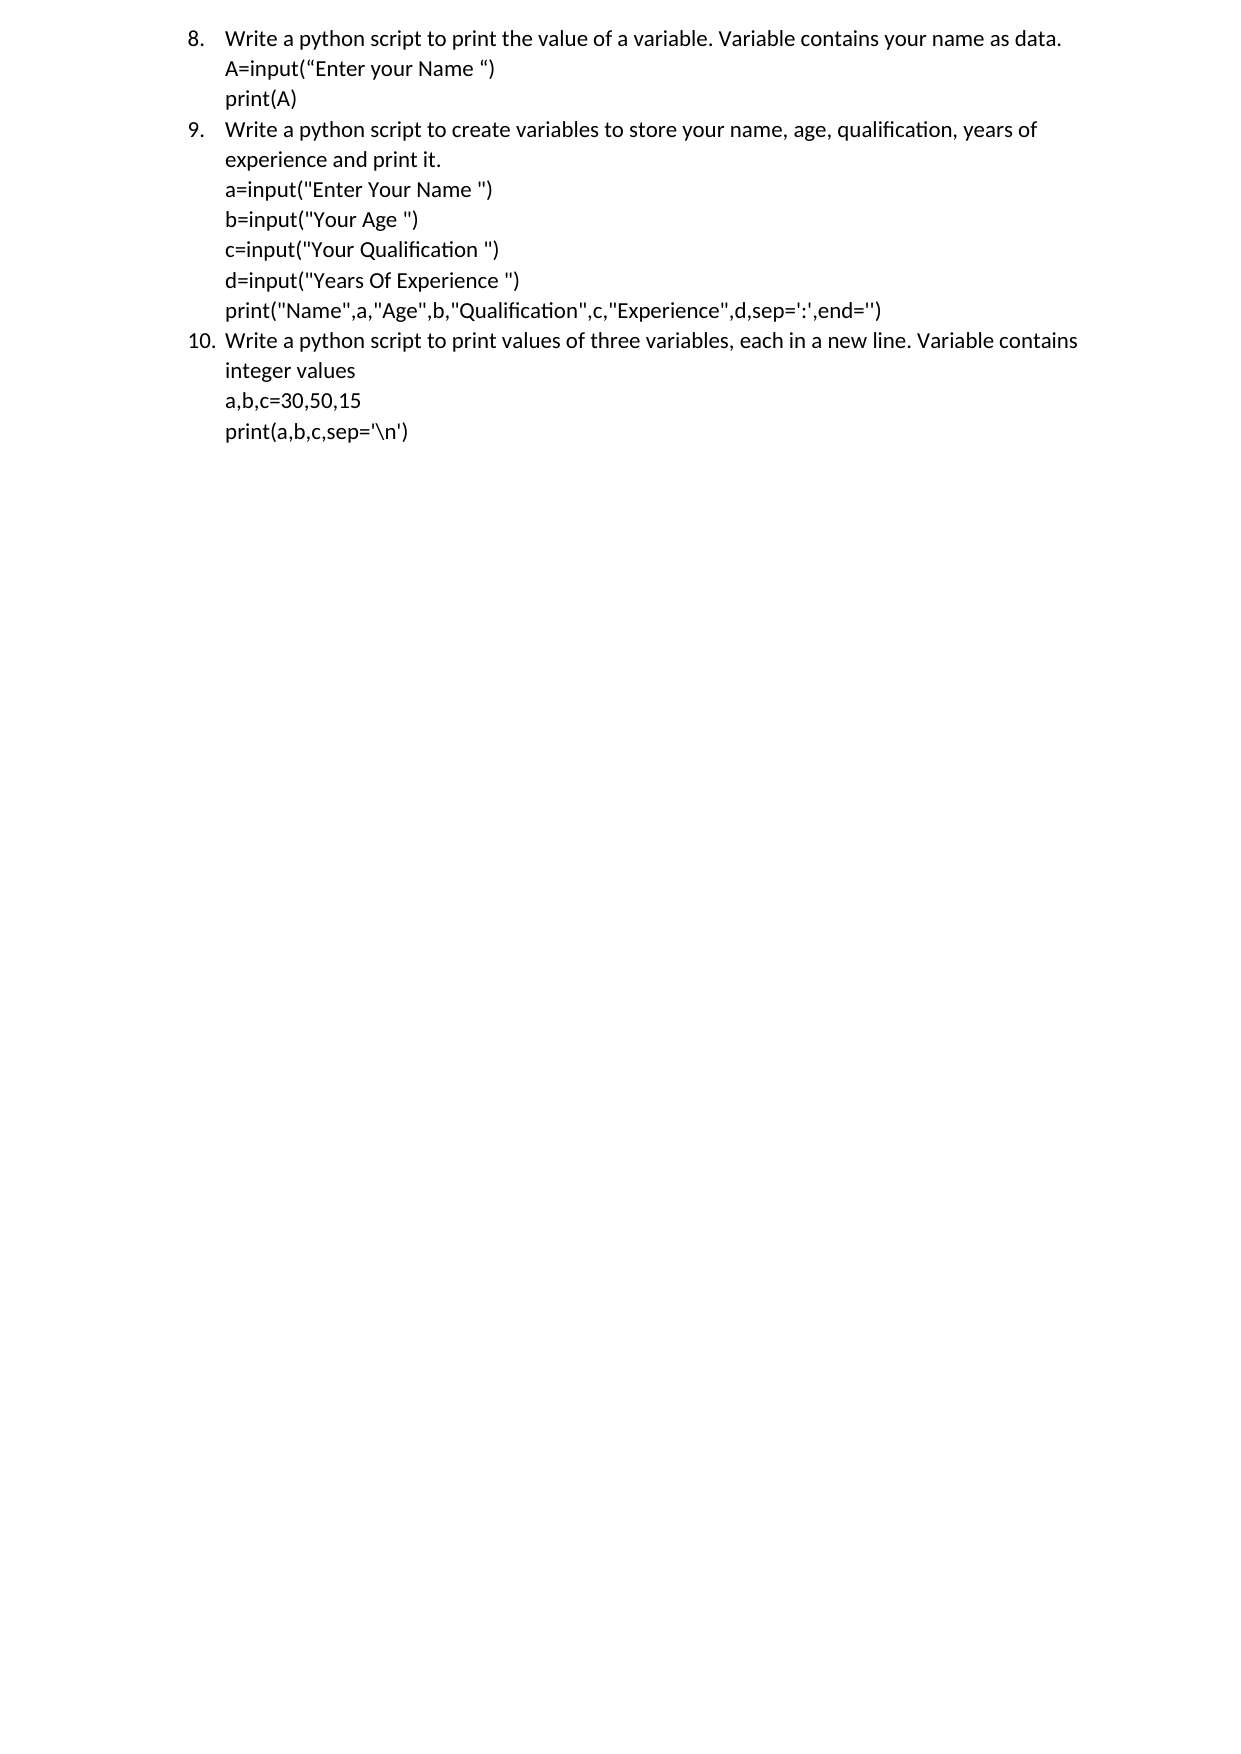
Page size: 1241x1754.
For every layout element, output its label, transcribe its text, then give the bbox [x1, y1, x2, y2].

list Write a python script to create variables to store your name, age, qualification, years of experience and print it. [187, 115, 1090, 173]
list Write a python script to print values of three variables, each in a new line. Variable contains integer values [187, 326, 1090, 384]
list print("Name",a,"Age",b,"Qualification",c,"Experience",d,sep=':',end='') [225, 296, 1090, 324]
list print(A) [225, 84, 1090, 113]
list c=input("Your Qualification ") [225, 236, 1090, 264]
list a,b,c=30,50,15 [225, 387, 1090, 415]
list a=input("Enter Your Name ") [225, 175, 1090, 203]
list b=input("Your Age ") [225, 205, 1090, 233]
list Write a python script to print the value of a variable. Variable contains your name as data. [187, 24, 1090, 52]
list print(a,b,c,sep='\n') [225, 417, 1090, 445]
list A=input(“Enter your Name “) [225, 54, 1090, 82]
list d=input("Years Of Experience ") [225, 266, 1090, 294]
